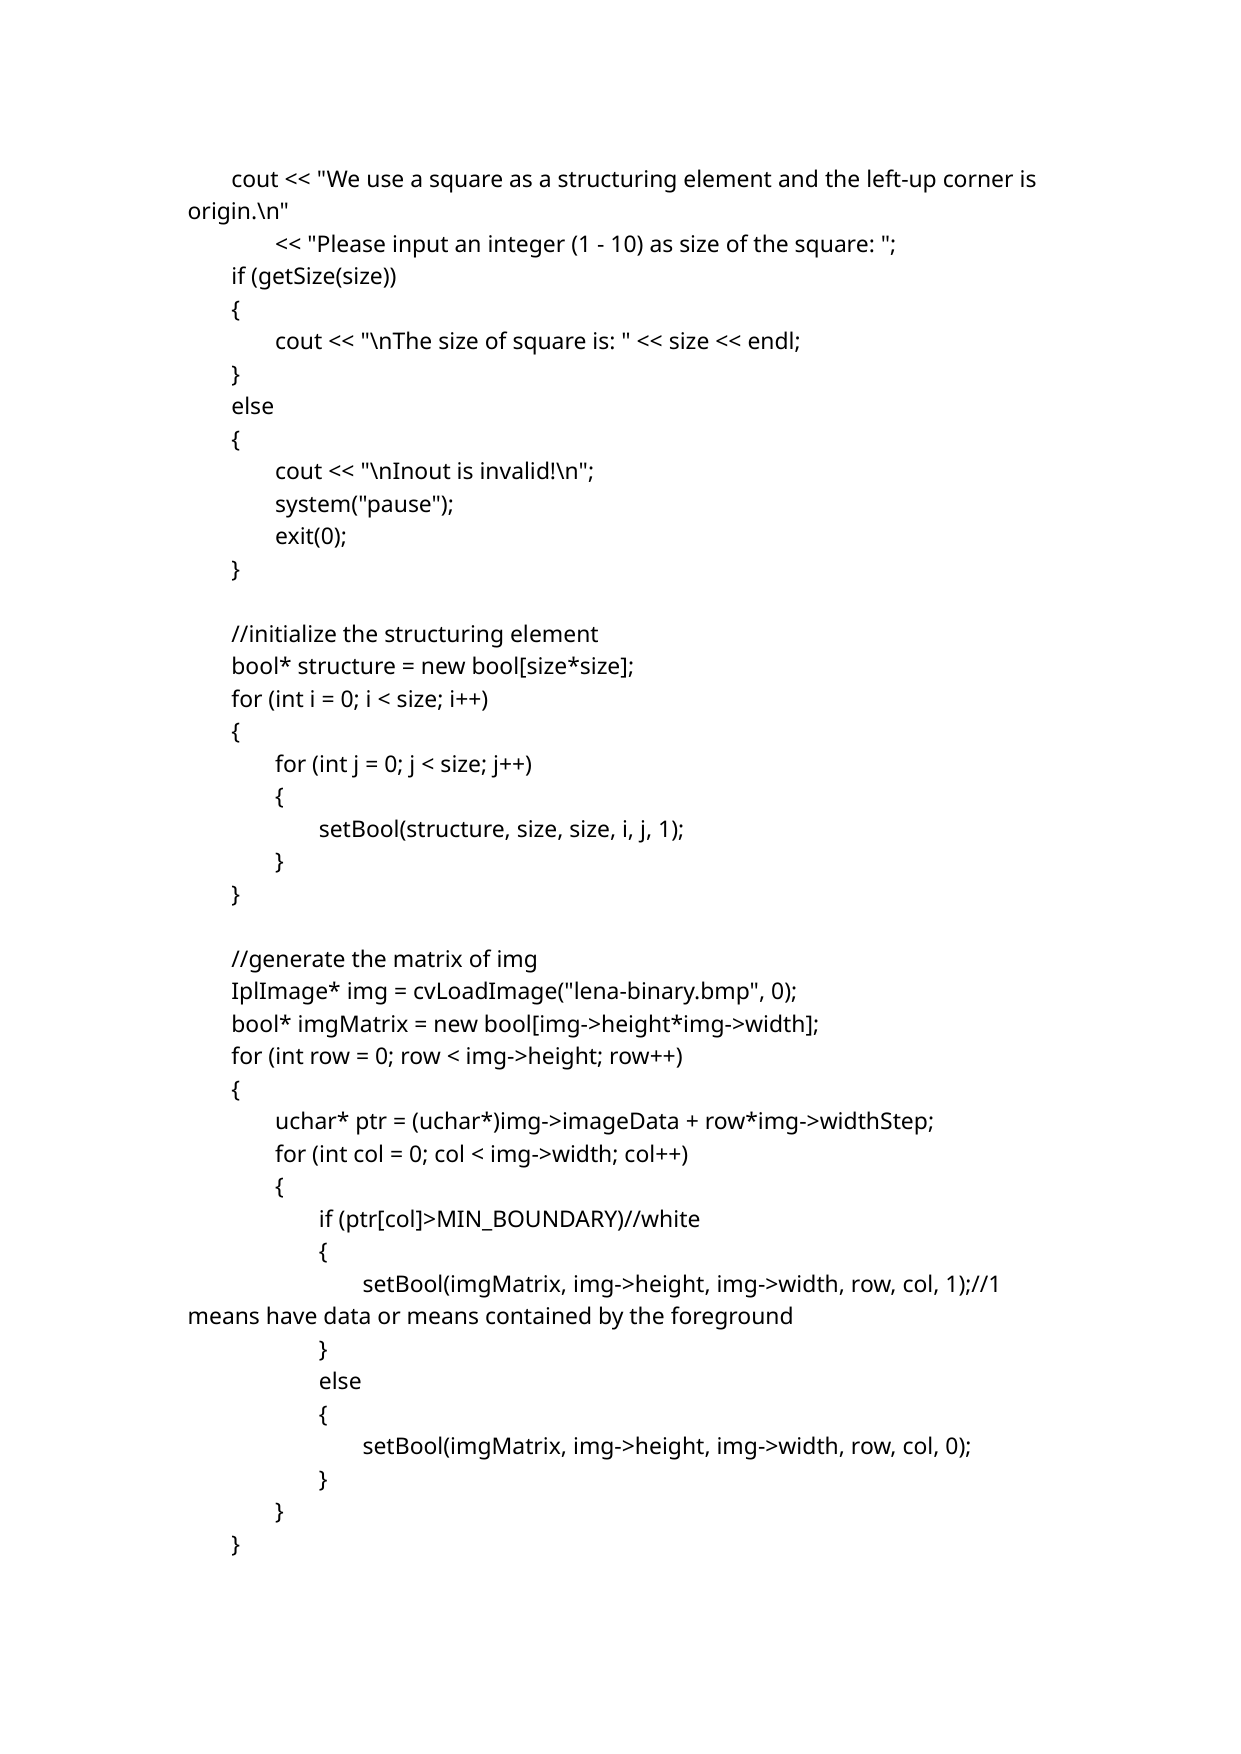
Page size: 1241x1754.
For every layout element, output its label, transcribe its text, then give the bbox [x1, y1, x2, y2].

text { [187, 1234, 1053, 1267]
text uchar* ptr = (uchar*)img->imageData + row*img->widthStep; [187, 1104, 1053, 1137]
text } [187, 877, 1053, 909]
text } [187, 1462, 1053, 1494]
text else [187, 1364, 1053, 1397]
text system("pause"); [187, 487, 1053, 519]
text } [187, 1527, 1053, 1559]
text for (int j = 0; j < size; j++) [187, 747, 1053, 779]
text setBool(imgMatrix, img->height, img->width, row, col, 1);//1 means have data or means contained by the foreground [187, 1267, 1053, 1332]
text } [187, 1494, 1053, 1527]
text } [187, 844, 1053, 877]
text setBool(imgMatrix, img->height, img->width, row, col, 0); [187, 1429, 1053, 1462]
text bool* imgMatrix = new bool[img->height*img->width]; [187, 1007, 1053, 1039]
text else [187, 389, 1053, 422]
text exit(0); [187, 519, 1053, 552]
text { [187, 779, 1053, 812]
text for (int col = 0; col < img->width; col++) [187, 1137, 1053, 1169]
text { [187, 292, 1053, 324]
text cout << "\nInout is invalid!\n"; [187, 454, 1053, 487]
text cout << "\nThe size of square is: " << size << endl; [187, 324, 1053, 357]
text { [187, 1169, 1053, 1202]
text //initialize the structuring element [187, 617, 1053, 649]
text if (ptr[col]>MIN_BOUNDARY)//white [187, 1202, 1053, 1234]
text { [187, 1397, 1053, 1429]
text if (getSize(size)) [187, 259, 1053, 292]
text } [187, 357, 1053, 389]
text setBool(structure, size, size, i, j, 1); [187, 812, 1053, 844]
text } [187, 552, 1053, 584]
text { [187, 714, 1053, 747]
text } [187, 1332, 1053, 1364]
text //generate the matrix of img [187, 942, 1053, 974]
text cout << "We use a square as a structuring element and the left-up corner is origin.\n" [187, 162, 1053, 227]
text { [187, 1072, 1053, 1104]
text << "Please input an integer (1 - 10) as size of the square: "; [187, 227, 1053, 259]
text for (int row = 0; row < img->height; row++) [187, 1039, 1053, 1072]
text bool* structure = new bool[size*size]; [187, 649, 1053, 682]
text IplImage* img = cvLoadImage("lena-binary.bmp", 0); [187, 974, 1053, 1007]
text for (int i = 0; i < size; i++) [187, 682, 1053, 714]
text { [187, 422, 1053, 454]
